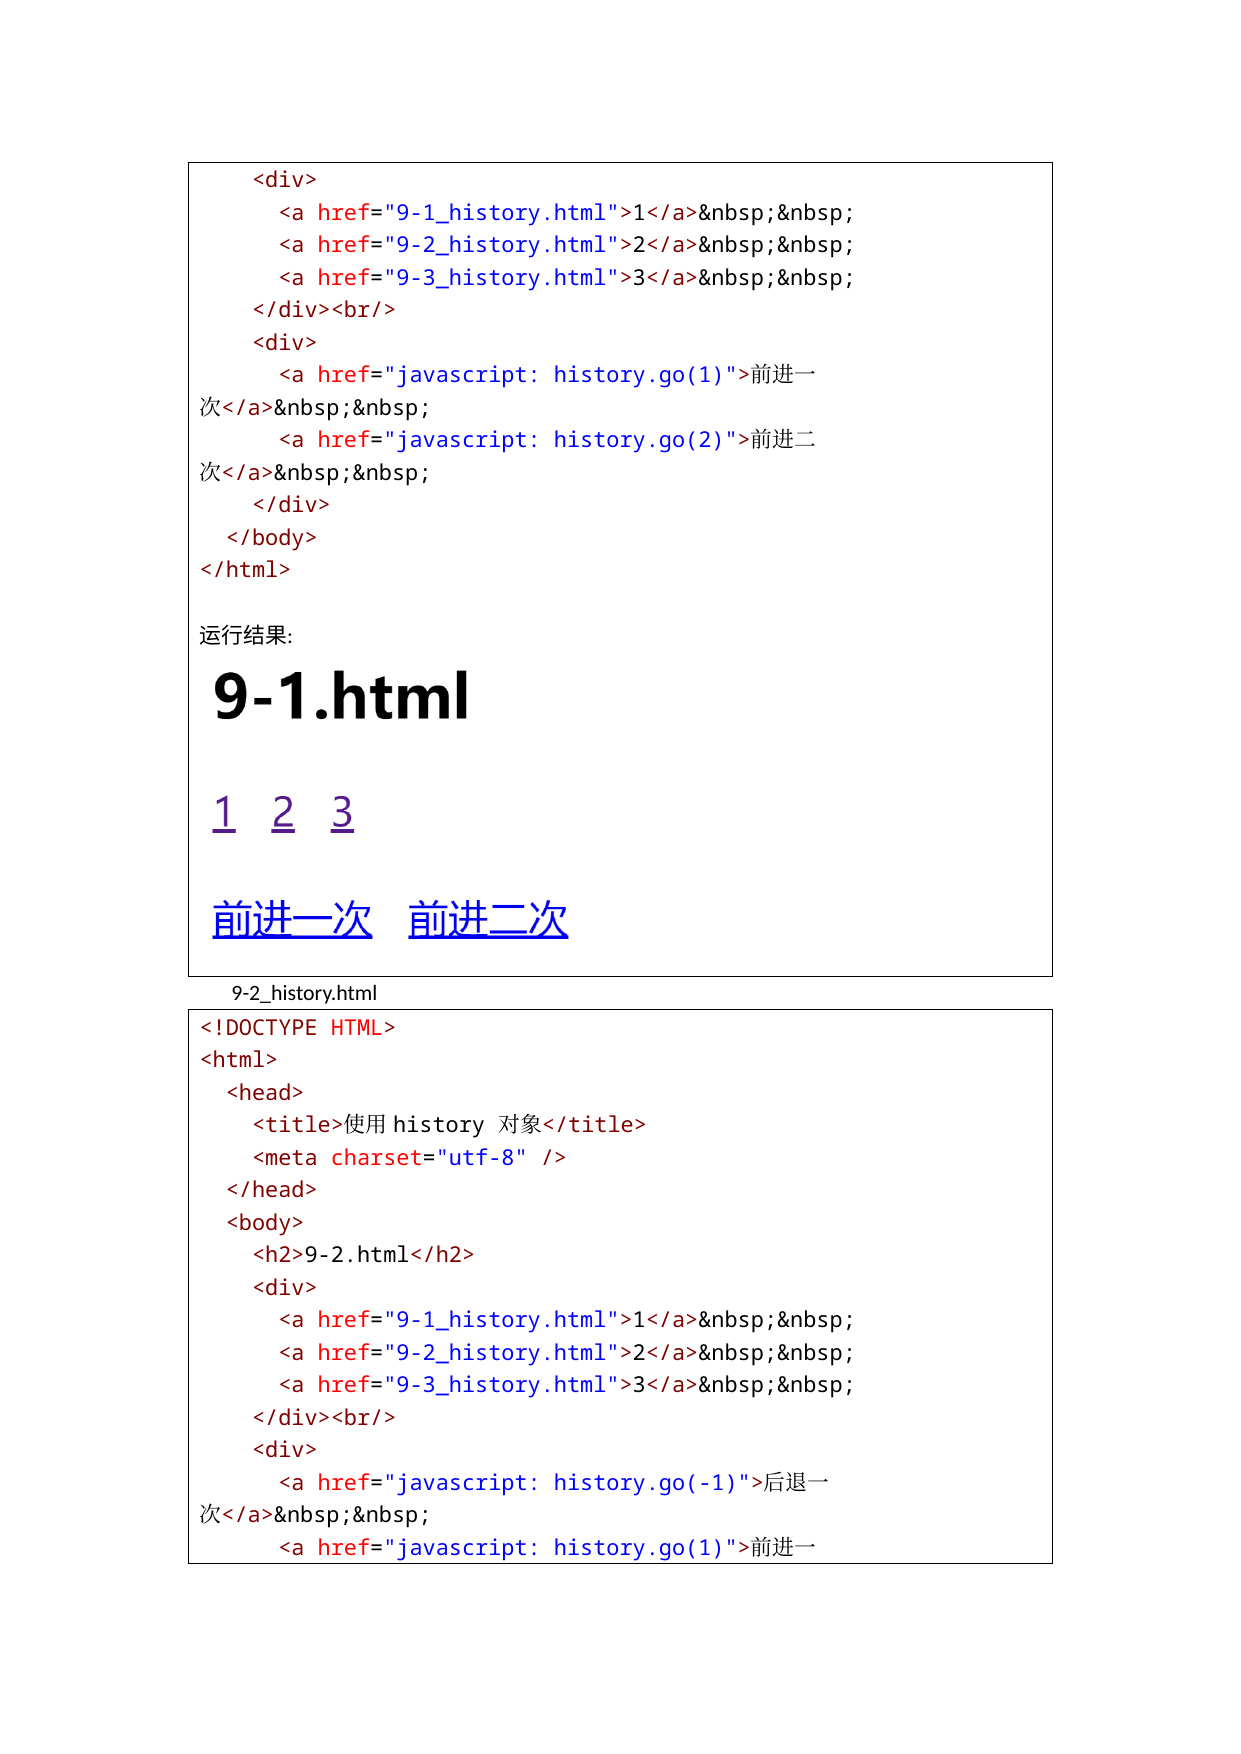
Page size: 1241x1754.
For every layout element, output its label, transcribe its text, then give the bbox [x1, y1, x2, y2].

text 9-2_history.html [187, 977, 1053, 1009]
picture [199, 650, 577, 949]
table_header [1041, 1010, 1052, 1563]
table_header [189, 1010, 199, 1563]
